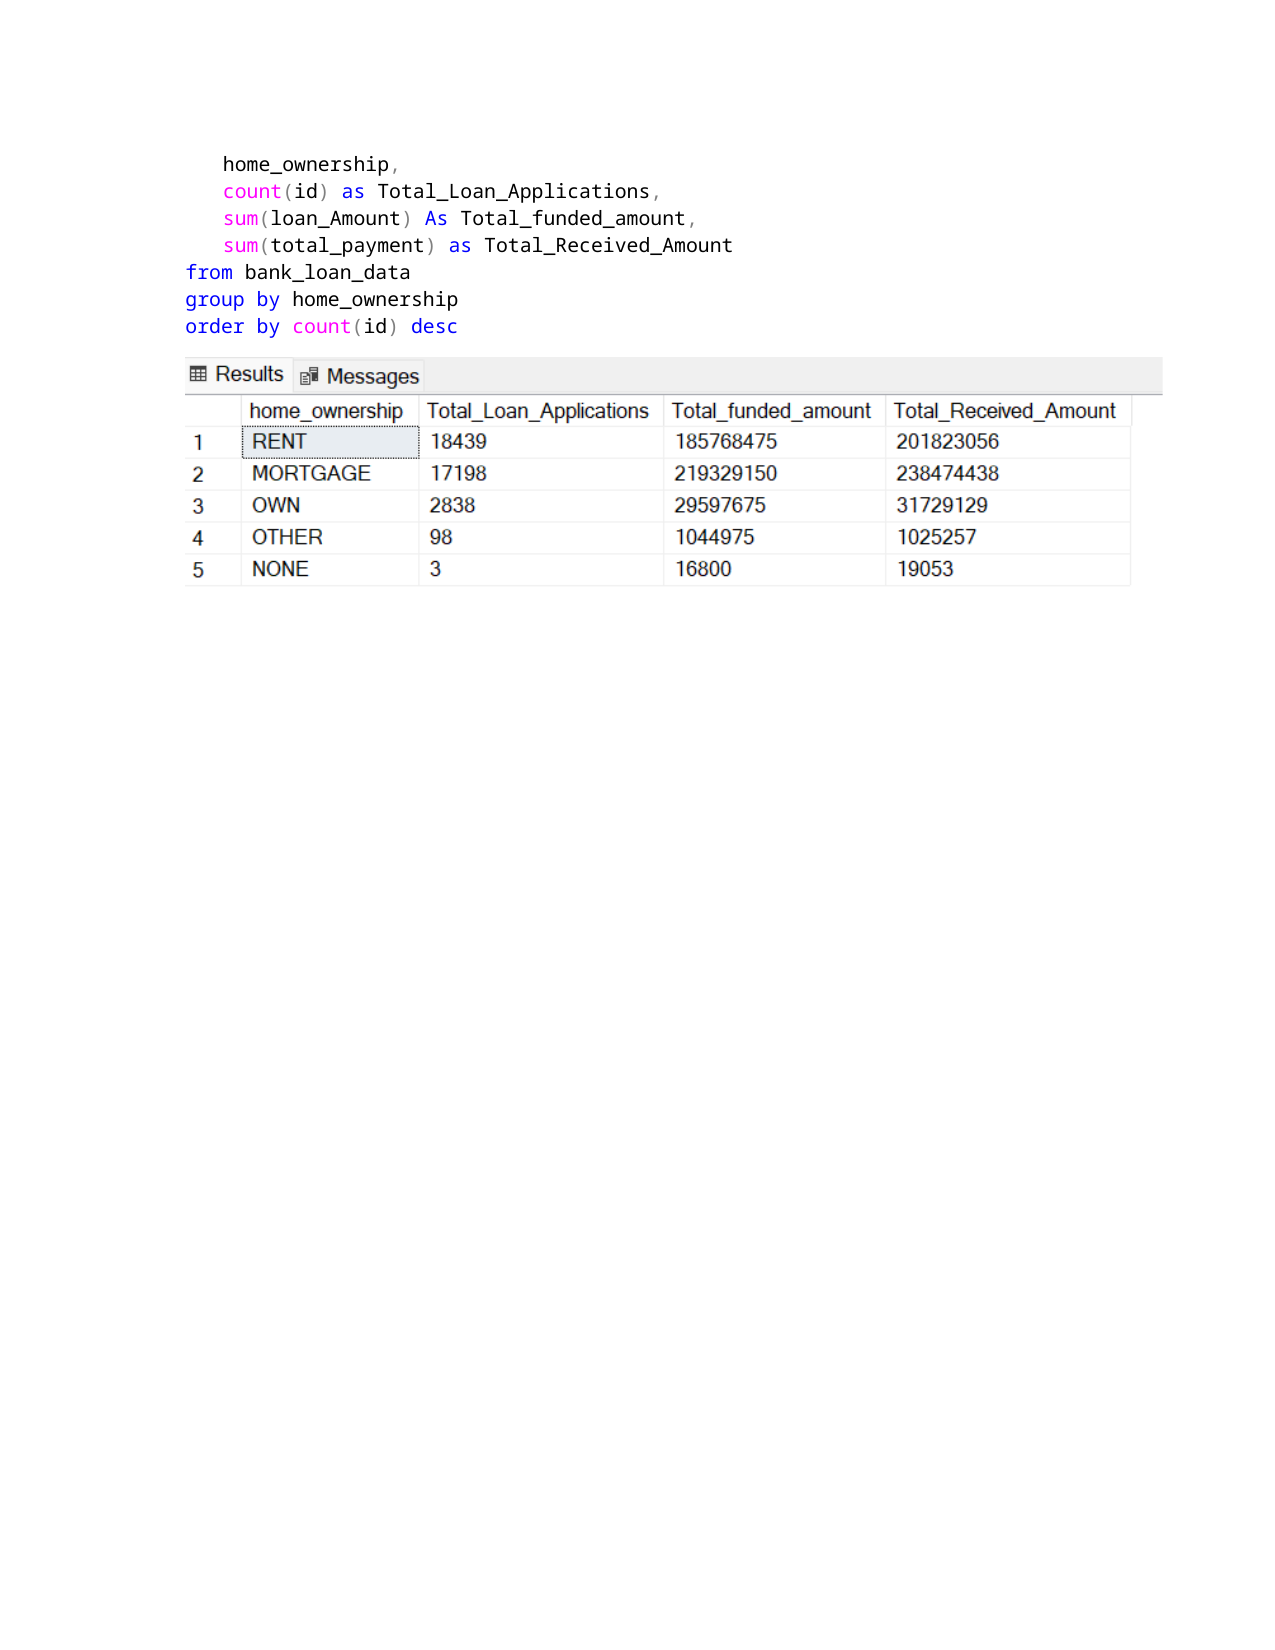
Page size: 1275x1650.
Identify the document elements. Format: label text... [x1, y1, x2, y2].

text from bank_loan_data [185, 258, 1125, 285]
text count(id) as Total_Loan_Applications, [185, 177, 1125, 204]
picture [185, 357, 1163, 612]
text home_ownership, [185, 150, 1125, 177]
text sum(loan_Amount) As Total_funded_amount, [185, 204, 1125, 231]
text sum(total_payment) as Total_Received_Amount [185, 231, 1125, 258]
text order by count(id) desc [185, 312, 1125, 339]
text group by home_ownership [185, 285, 1125, 312]
